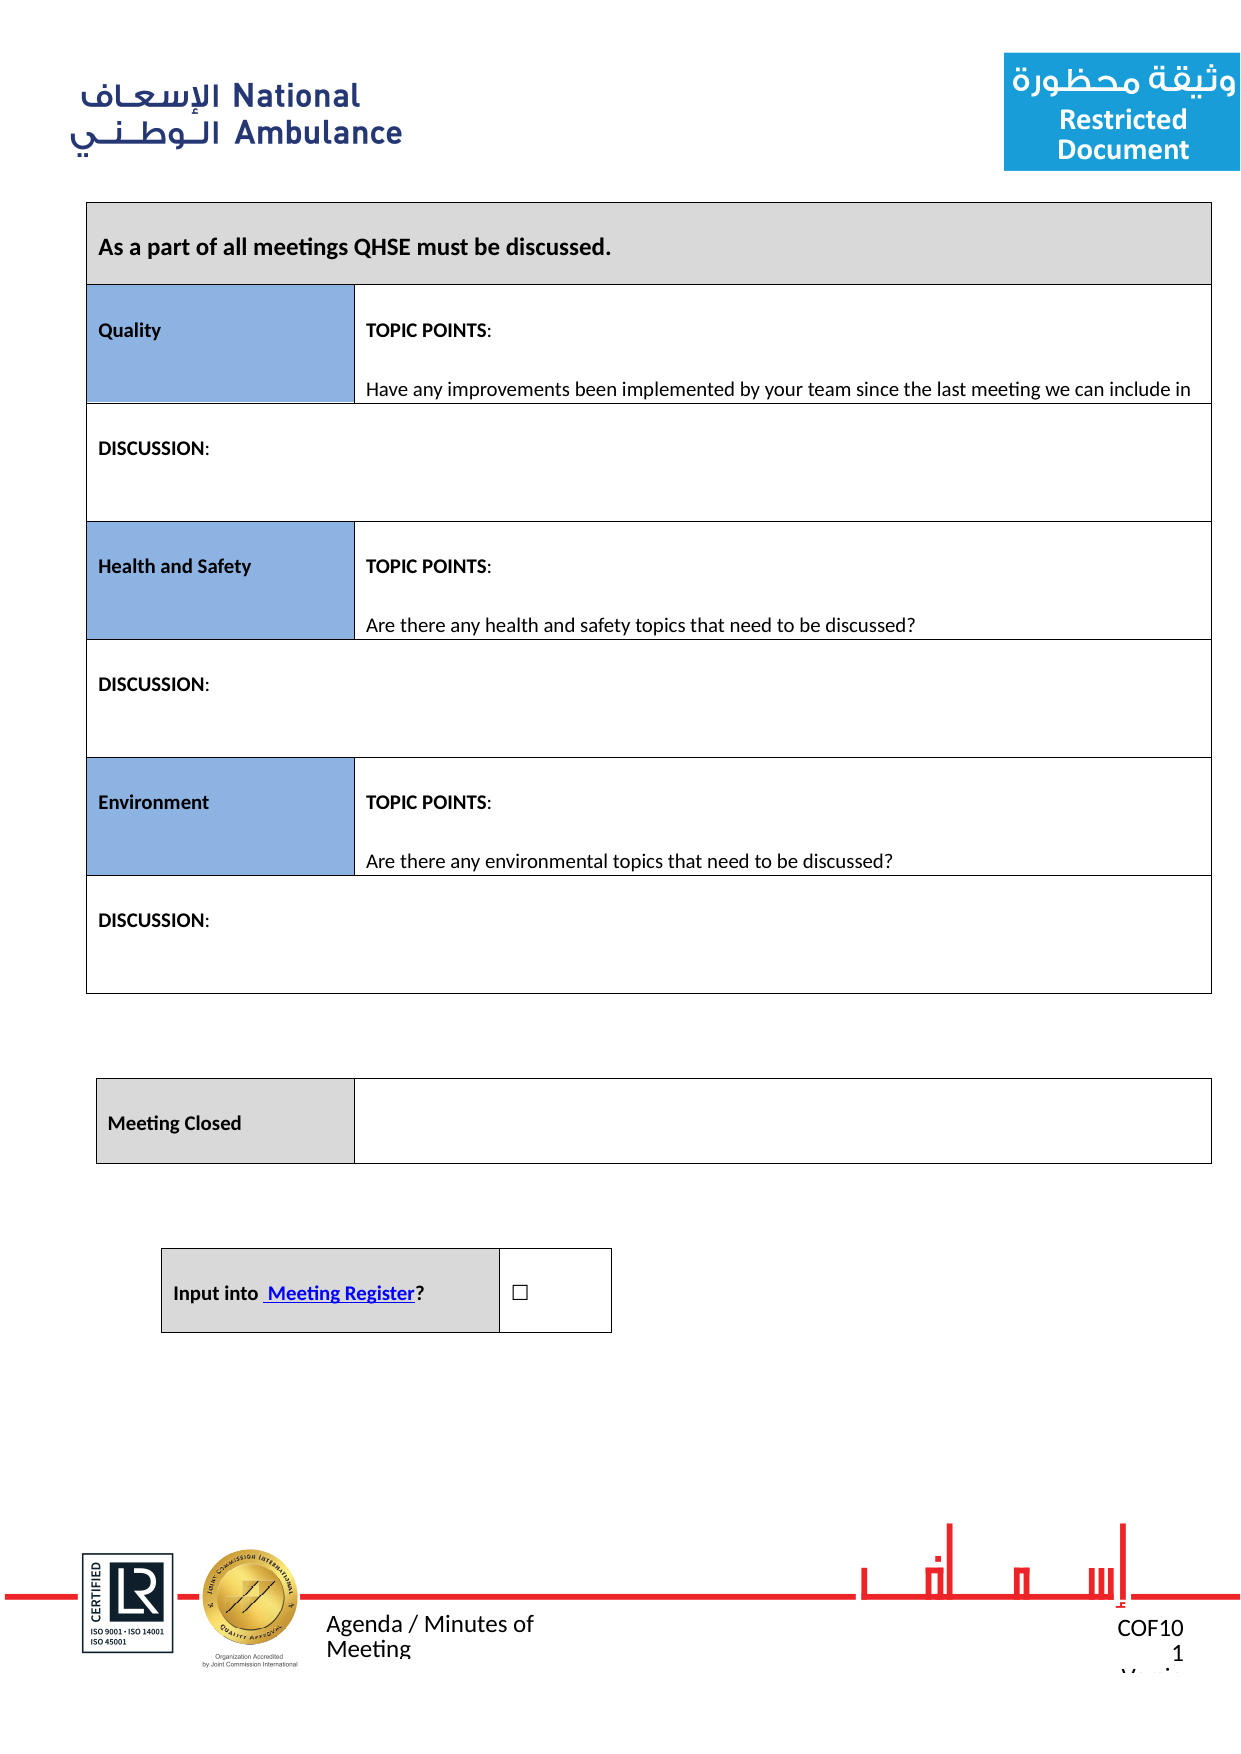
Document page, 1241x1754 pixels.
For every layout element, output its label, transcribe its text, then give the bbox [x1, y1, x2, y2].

picture [4, 3, 1241, 1751]
table_cell TOPIC POINTS: Are there any environmental topics that need to be discussed? [355, 758, 1211, 875]
table_cell Health and Safety [87, 522, 354, 639]
table_cell TOPIC POINTS: Are there any health and safety topics that need to be discussed? [355, 522, 1211, 639]
table_header Input into Meeting Register? [162, 1249, 499, 1332]
table_header As a part of all meetings QHSE must be discussed. [87, 203, 1211, 284]
table_cell DISCUSSION: [87, 404, 1211, 521]
table_cell DISCUSSION: [87, 876, 1211, 993]
table_header [355, 1079, 1211, 1163]
table_cell Quality [87, 285, 354, 402]
table_header Meeting Closed [97, 1079, 354, 1163]
table_cell DISCUSSION: [87, 640, 1211, 757]
table_cell TOPIC POINTS: Have any improvements been implemented by your team since the last meeting we can include in the continual improvement register? Are there any other quality topics that need to be discussed? [355, 285, 1211, 402]
table_cell Environment [87, 758, 354, 875]
